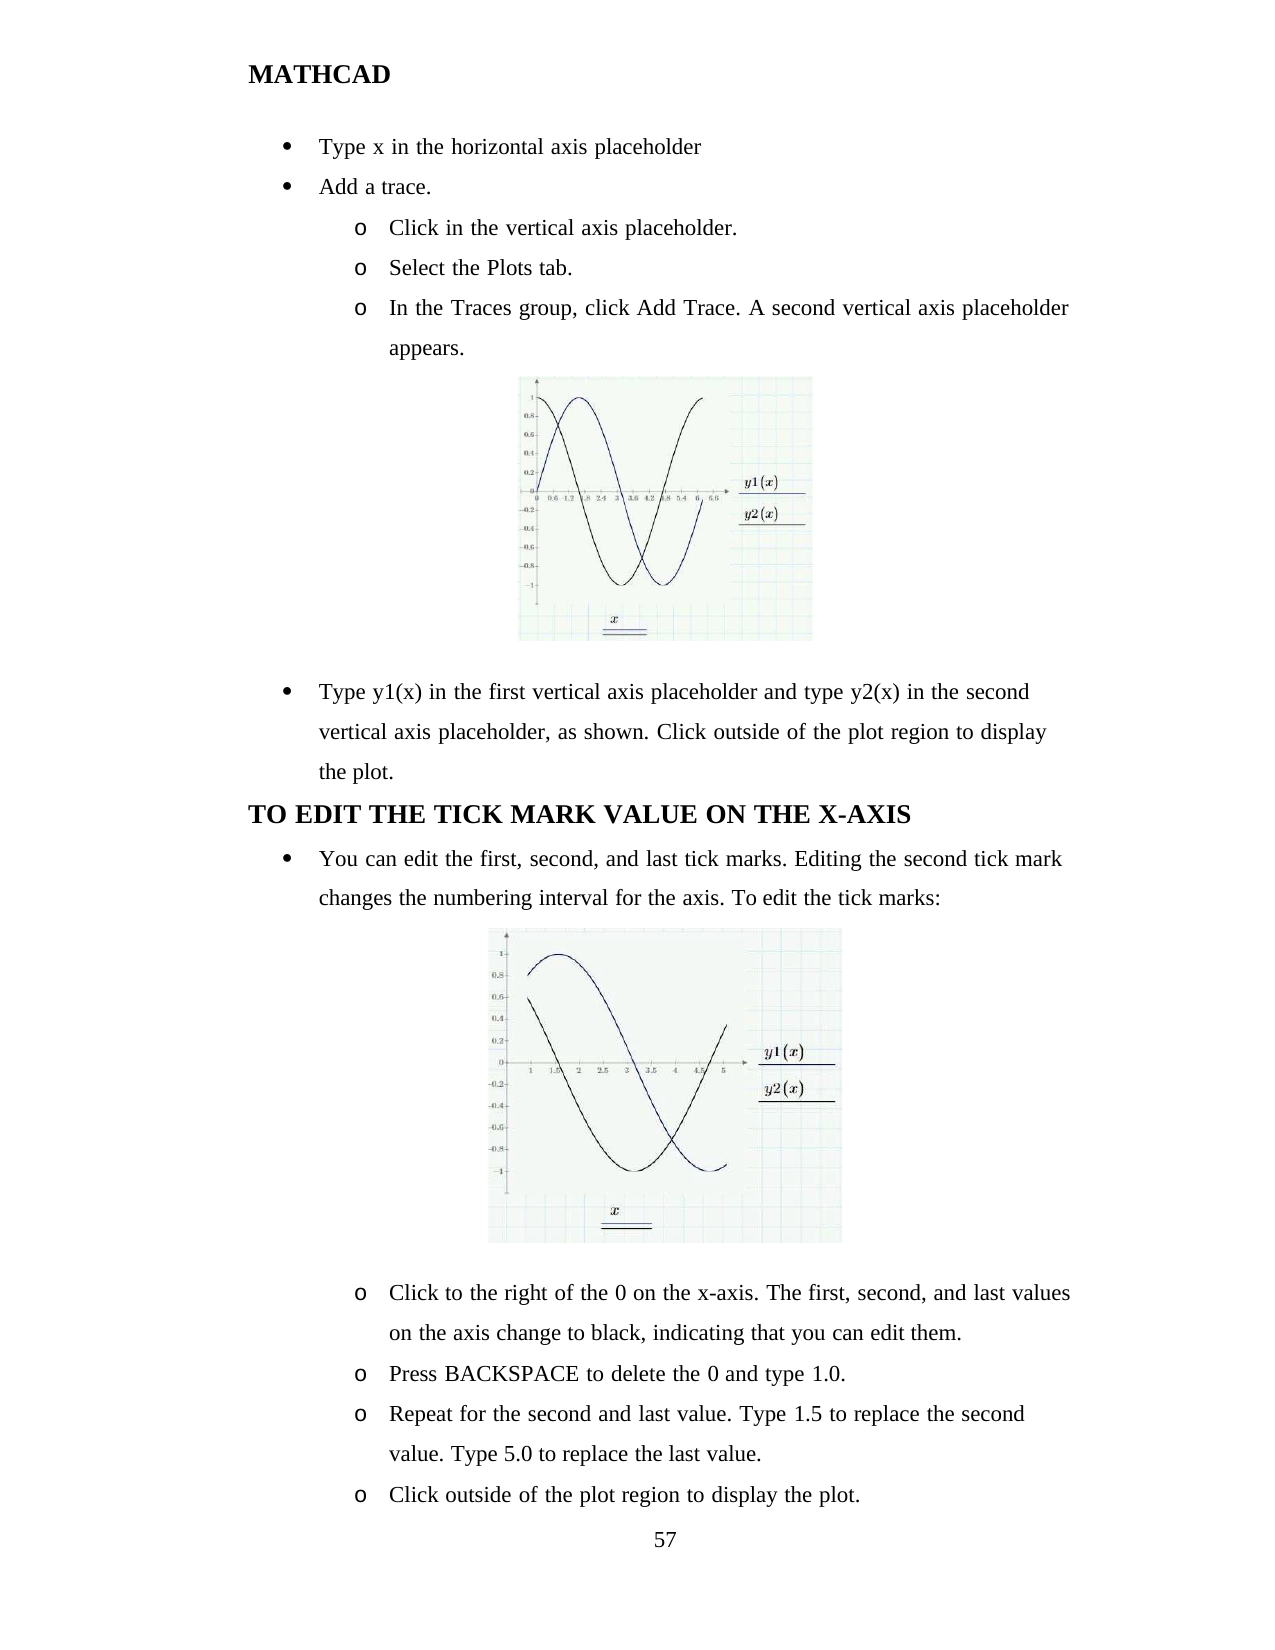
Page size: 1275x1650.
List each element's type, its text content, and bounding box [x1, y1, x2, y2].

subtitle TO EDIT THE TICK MARK VALUE ON THE X-AXIS [248, 798, 1137, 829]
list In the Traces group, click Add Trace. A second vertical axis placeholder appears. [354, 294, 1071, 360]
picture [488, 928, 843, 1243]
list Click outside of the plot region to display the plot. [353, 1481, 1137, 1510]
list Click in the vertical axis placeholder. [353, 213, 1137, 242]
list Add a trace. [283, 173, 1137, 199]
picture [517, 376, 813, 641]
list Repeat for the second and last value. Type 1.5 to replace the second value. Type 5.0 to replace the last value. [354, 1400, 1027, 1466]
list Type x in the horizontal axis placeholder [283, 133, 1137, 159]
list Type y1(x) in the first vertical axis placeholder and type y2(x) in the second vertical axis placeholder, as shown. Click outside of the plot region to display the plot. [283, 384, 1049, 784]
list Select the Plots tab. [353, 254, 1137, 282]
list You can edit the first, second, and last tick marks. Editing the second tick mark changes the numbering interval for the axis. To edit the tick marks: [283, 846, 1064, 911]
list Press BACKSPACE to delete the 0 and type 1.0. [353, 1360, 1137, 1388]
